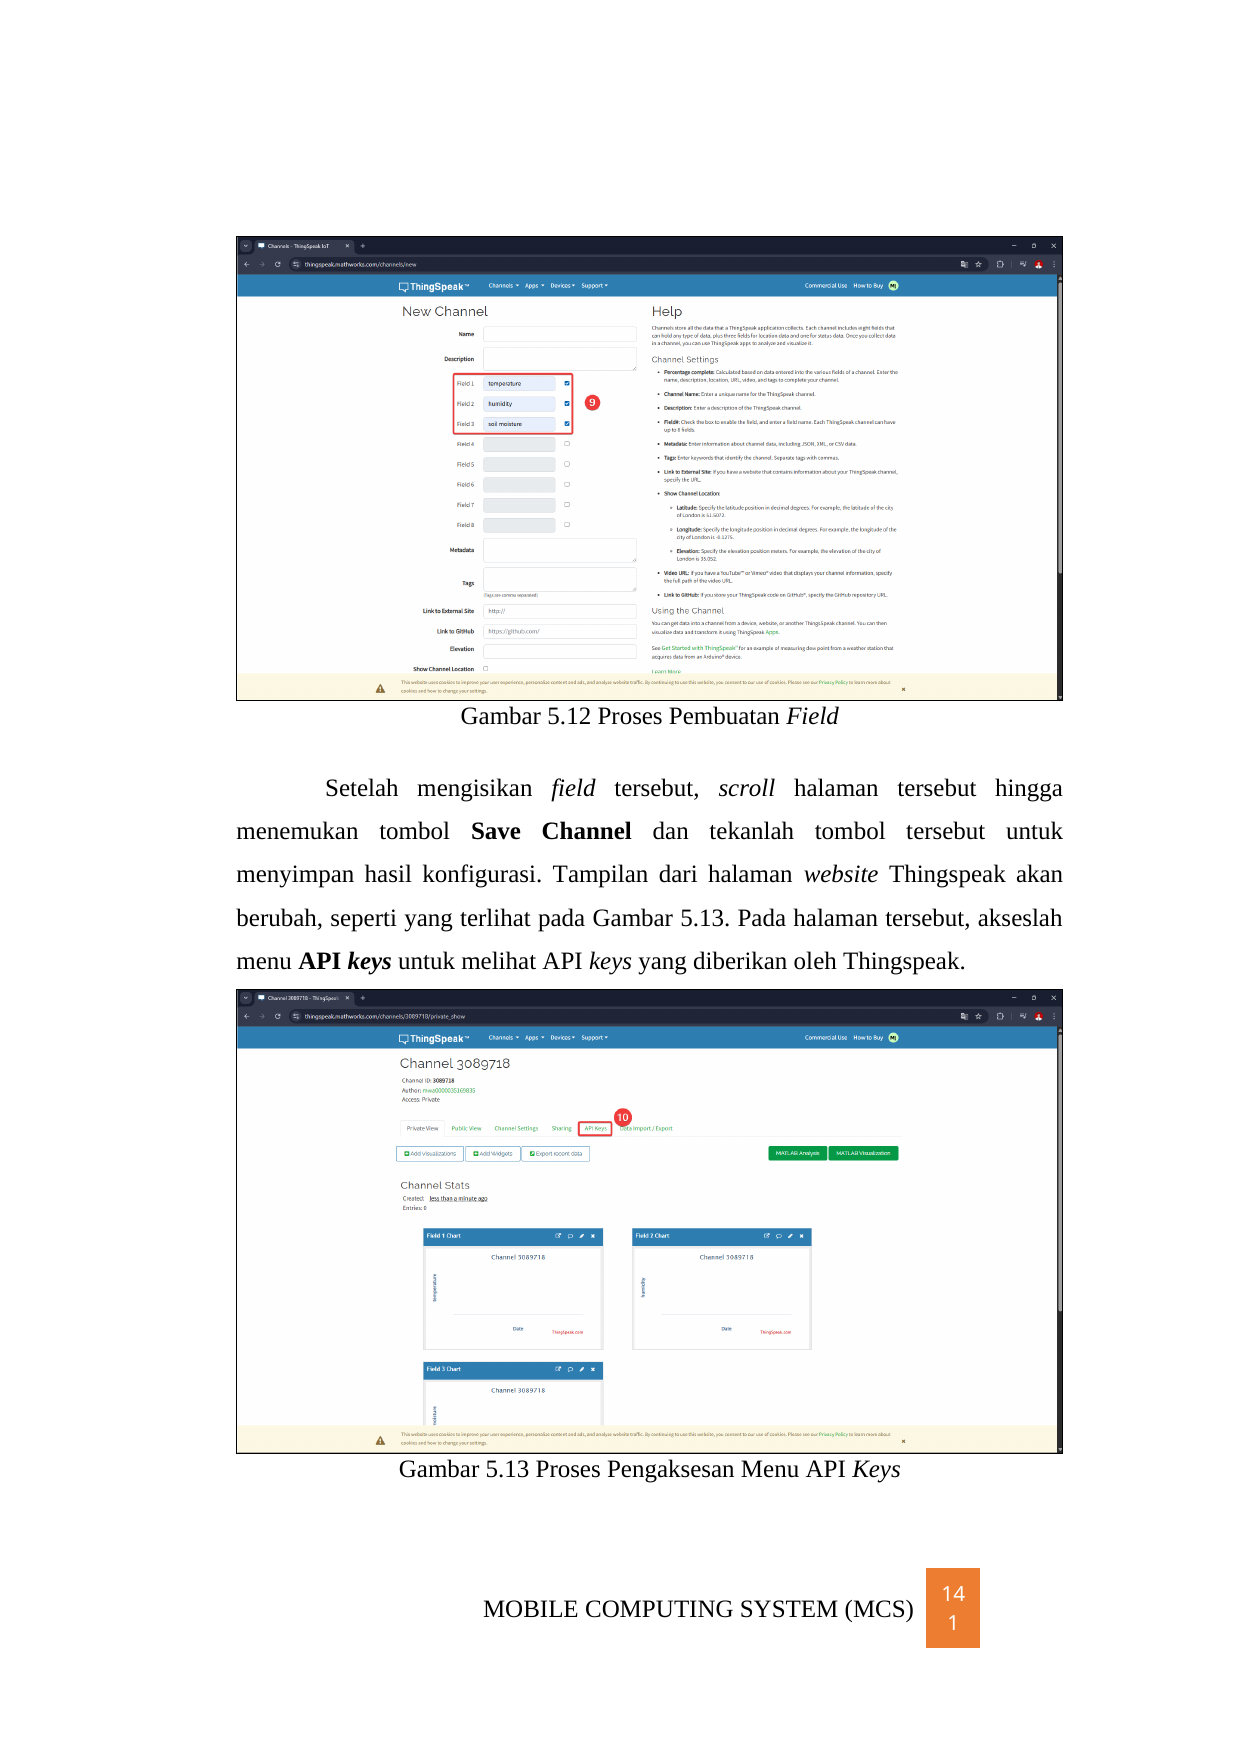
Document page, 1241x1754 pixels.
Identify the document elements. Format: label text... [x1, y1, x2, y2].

text Gambar 5.12 Proses Pembuatan Field [236, 701, 1063, 730]
picture [237, 237, 1062, 700]
picture [237, 990, 1062, 1453]
text Setelah mengisikan field tersebut, scroll halaman tersebut hingga menemukan tombol Save Channel dan tekanlah tombol tersebut untuk menyimpan hasil konfigurasi. Tampilan dari halaman website Thingspeak akan berubah, seperti yang terlihat pada Gambar 5.13. Pada halaman tersebut, akseslah menu API keys untuk melihat API keys yang diberikan oleh Thingspeak. [236, 773, 1063, 974]
text Gambar 5.13 Proses Pengaksesan Menu API Keys [236, 1454, 1063, 1483]
